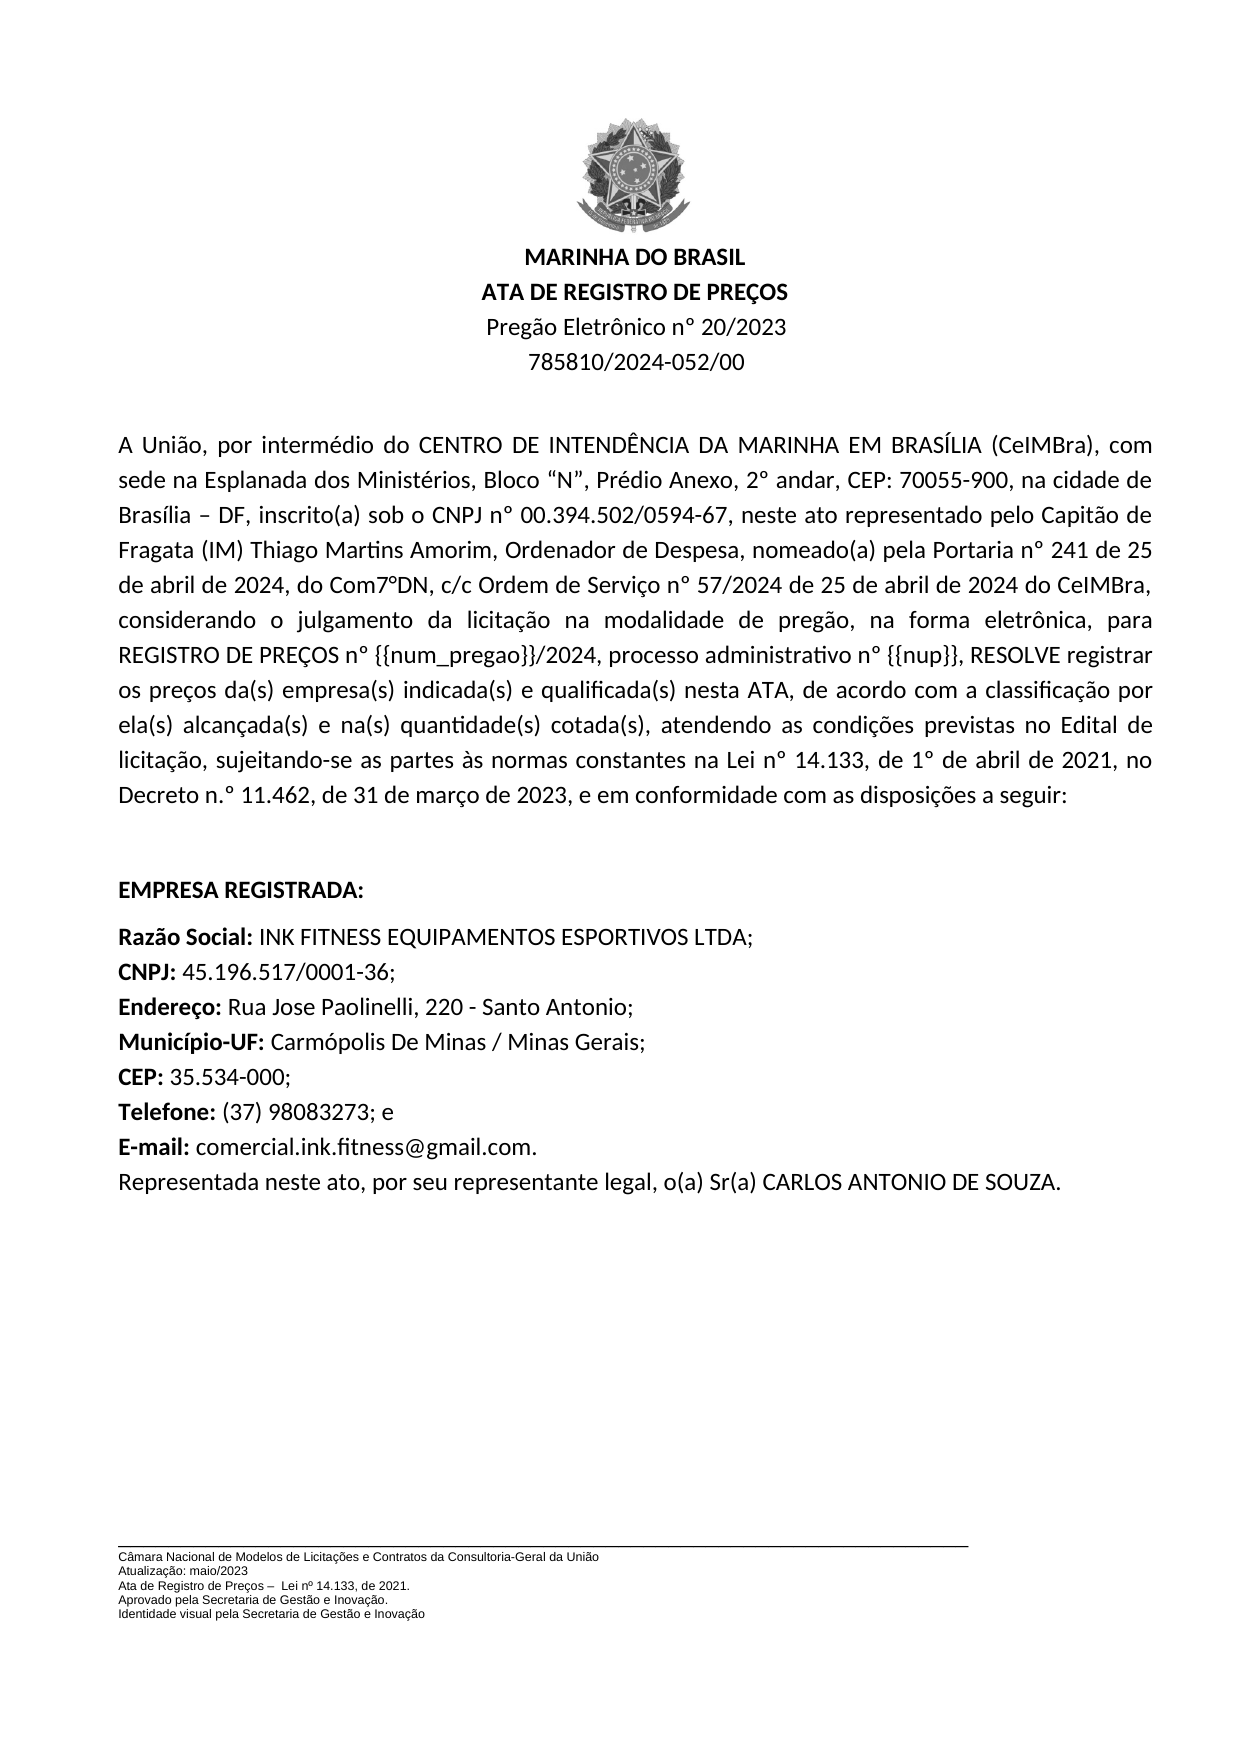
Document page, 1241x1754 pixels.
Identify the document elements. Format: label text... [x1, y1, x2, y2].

text A União, por intermédio do CENTRO DE INTENDÊNCIA DA MARINHA EM BRASÍLIA (CeIMBra), com sede na Esplanada dos Ministérios, Bloco “N”, Prédio Anexo, 2º andar, CEP: 70055-900, na cidade de Brasília – DF, inscrito(a) sob o CNPJ nº 00.394.502/0594-67, neste ato representado pelo Capitão de Fragata (IM) Thiago Martins Amorim, Ordenador de Despesa, nomeado(a) pela Portaria nº 241 de 25 de abril de 2024, do Com7°DN, c/c Ordem de Serviço nº 57/2024 de 25 de abril de 2024 do CeIMBra, considerando o julgamento da licitação na modalidade de pregão, na forma eletrônica, para REGISTRO DE PREÇOS nº {{num_pregao}}/2024, processo administrativo nº {{nup}}, RESOLVE registrar os preços da(s) empresa(s) indicada(s) e qualificada(s) nesta ATA, de acordo com a classificação por ela(s) alcançada(s) e na(s) quantidade(s) cotada(s), atendendo as condições previstas no Edital de licitação, sujeitando-se as partes às normas constantes na Lei nº 14.133, de 1º de abril de 2021, no Decreto n.º 11.462, de 31 de março de 2023, e em conformidade com as disposições a seguir: [118, 429, 1154, 809]
text ATA DE REGISTRO DE PREÇOS [118, 276, 1152, 307]
text Razão Social: INK FITNESS EQUIPAMENTOS ESPORTIVOS LTDA; CNPJ: 45.196.517/0001-36; Endereço: Rua Jose Paolinelli, 220 - Santo Antonio; Município-UF: Carmópolis De Minas / Minas Gerais; CEP: 35.534-000; Telefone: (37) 98083273; e E-mail: comercial.ink.fitness@gmail.com. Representada neste ato, por seu representante legal, o(a) Sr(a) CARLOS ANTONIO DE SOUZA. [118, 921, 1152, 1236]
text MARINHA DO BRASIL [118, 241, 1152, 272]
text Pregão Eletrônico nº 20/2023 785810/2024-052/00 [118, 311, 1155, 377]
picture [575, 118, 694, 237]
text EMPRESA REGISTRADA: [118, 874, 1154, 904]
